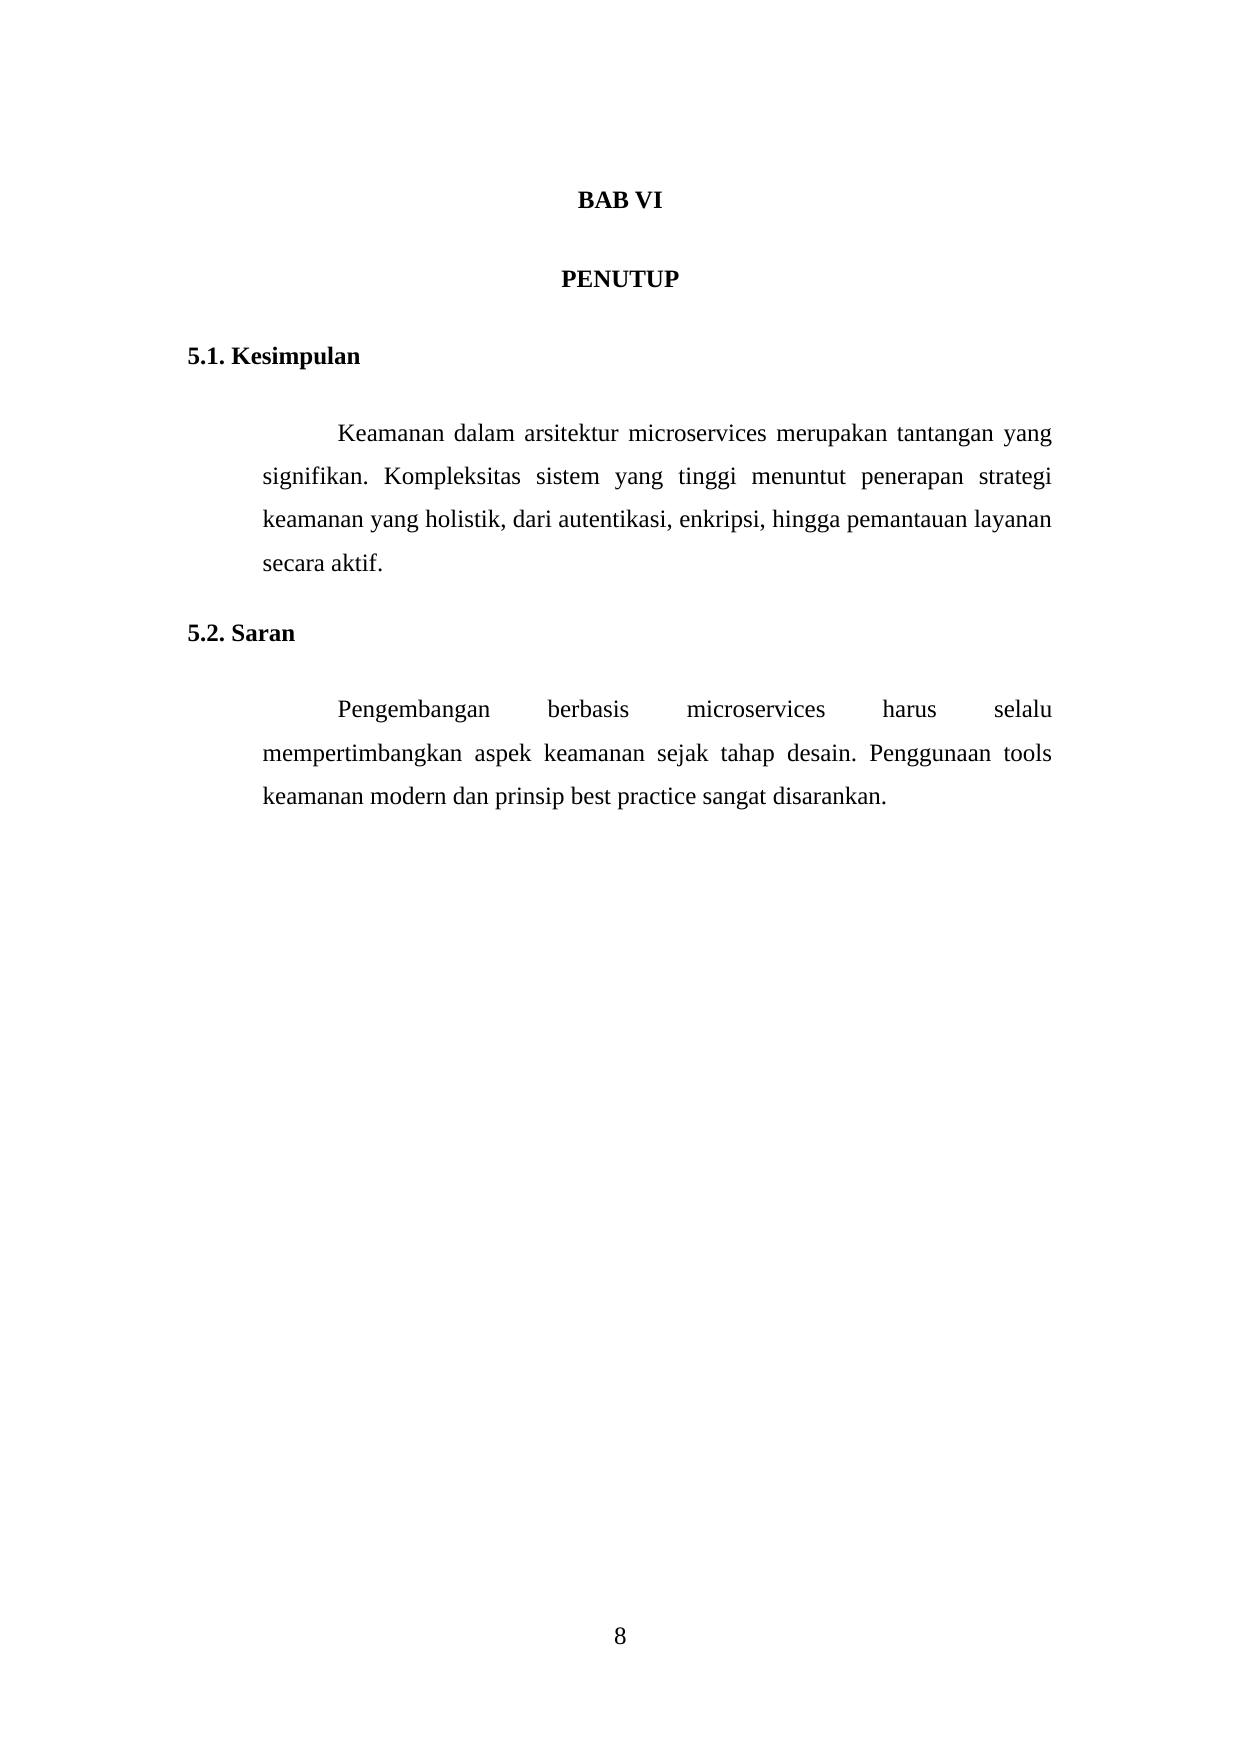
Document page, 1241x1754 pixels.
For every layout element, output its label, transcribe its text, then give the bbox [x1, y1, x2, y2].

subtitle 5.1. Kesimpulan [187, 341, 1053, 370]
subtitle BAB VI [187, 185, 1053, 214]
text Keamanan dalam arsitektur microservices merupakan tantangan yang signifikan. Kompleksitas sistem yang tinggi menuntut penerapan strategi keamanan yang holistik, dari autentikasi, enkripsi, hingga pemantauan layanan secara aktif. [262, 418, 1053, 576]
text Pengembangan berbasis microservices harus selalu mempertimbangkan aspek keamanan sejak tahap desain. Penggunaan tools keamanan modern dan prinsip best practice sangat disarankan. [262, 694, 1053, 809]
subtitle PENUTUP [187, 264, 1053, 293]
subtitle 5.2. Saran [187, 618, 1053, 647]
